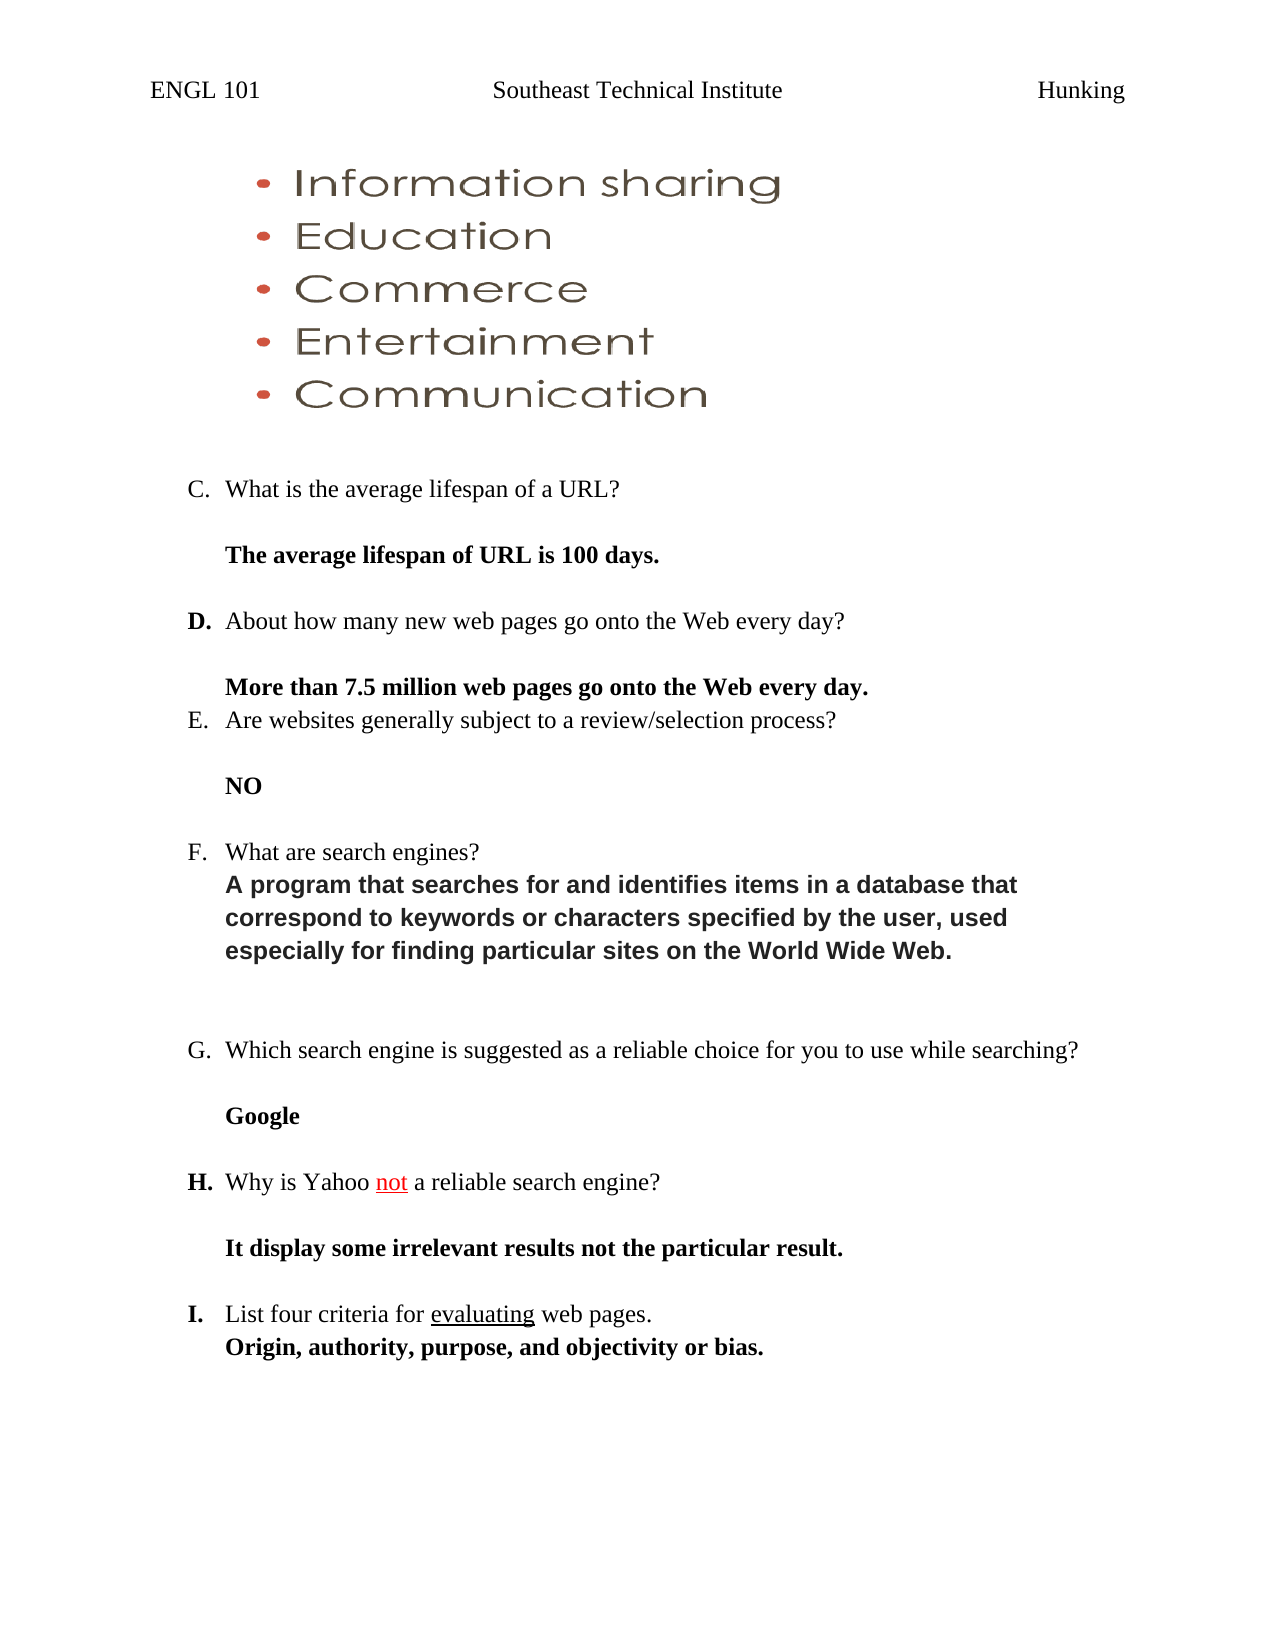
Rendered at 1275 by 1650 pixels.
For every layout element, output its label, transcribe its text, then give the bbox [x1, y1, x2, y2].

list What are search engines? A program that searches for and identifies items in a database that correspond to keywords or characters specified by the user, used especially for finding particular sites on the World Wide Web. [187, 837, 1125, 1031]
list What is the average lifespan of a URL? The average lifespan of URL is 100 days. [187, 474, 1125, 601]
picture [225, 150, 815, 437]
list Are websites generally subject to a review/selection process? NO [187, 705, 1125, 833]
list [187, 150, 1125, 469]
list About how many new web pages go onto the Web every day? More than 7.5 million web pages go onto the Web every day. [187, 606, 1125, 701]
list Which search engine is suggested as a reliable choice for you to use while searching? Google [187, 1035, 1125, 1163]
list List four criteria for evaluating web pages. Origin, authority, purpose, and objectivity or bias. [187, 1299, 1125, 1361]
list Why is Yahoo not a reliable search engine? It display some irrelevant results not the particular result. [187, 1167, 1125, 1295]
